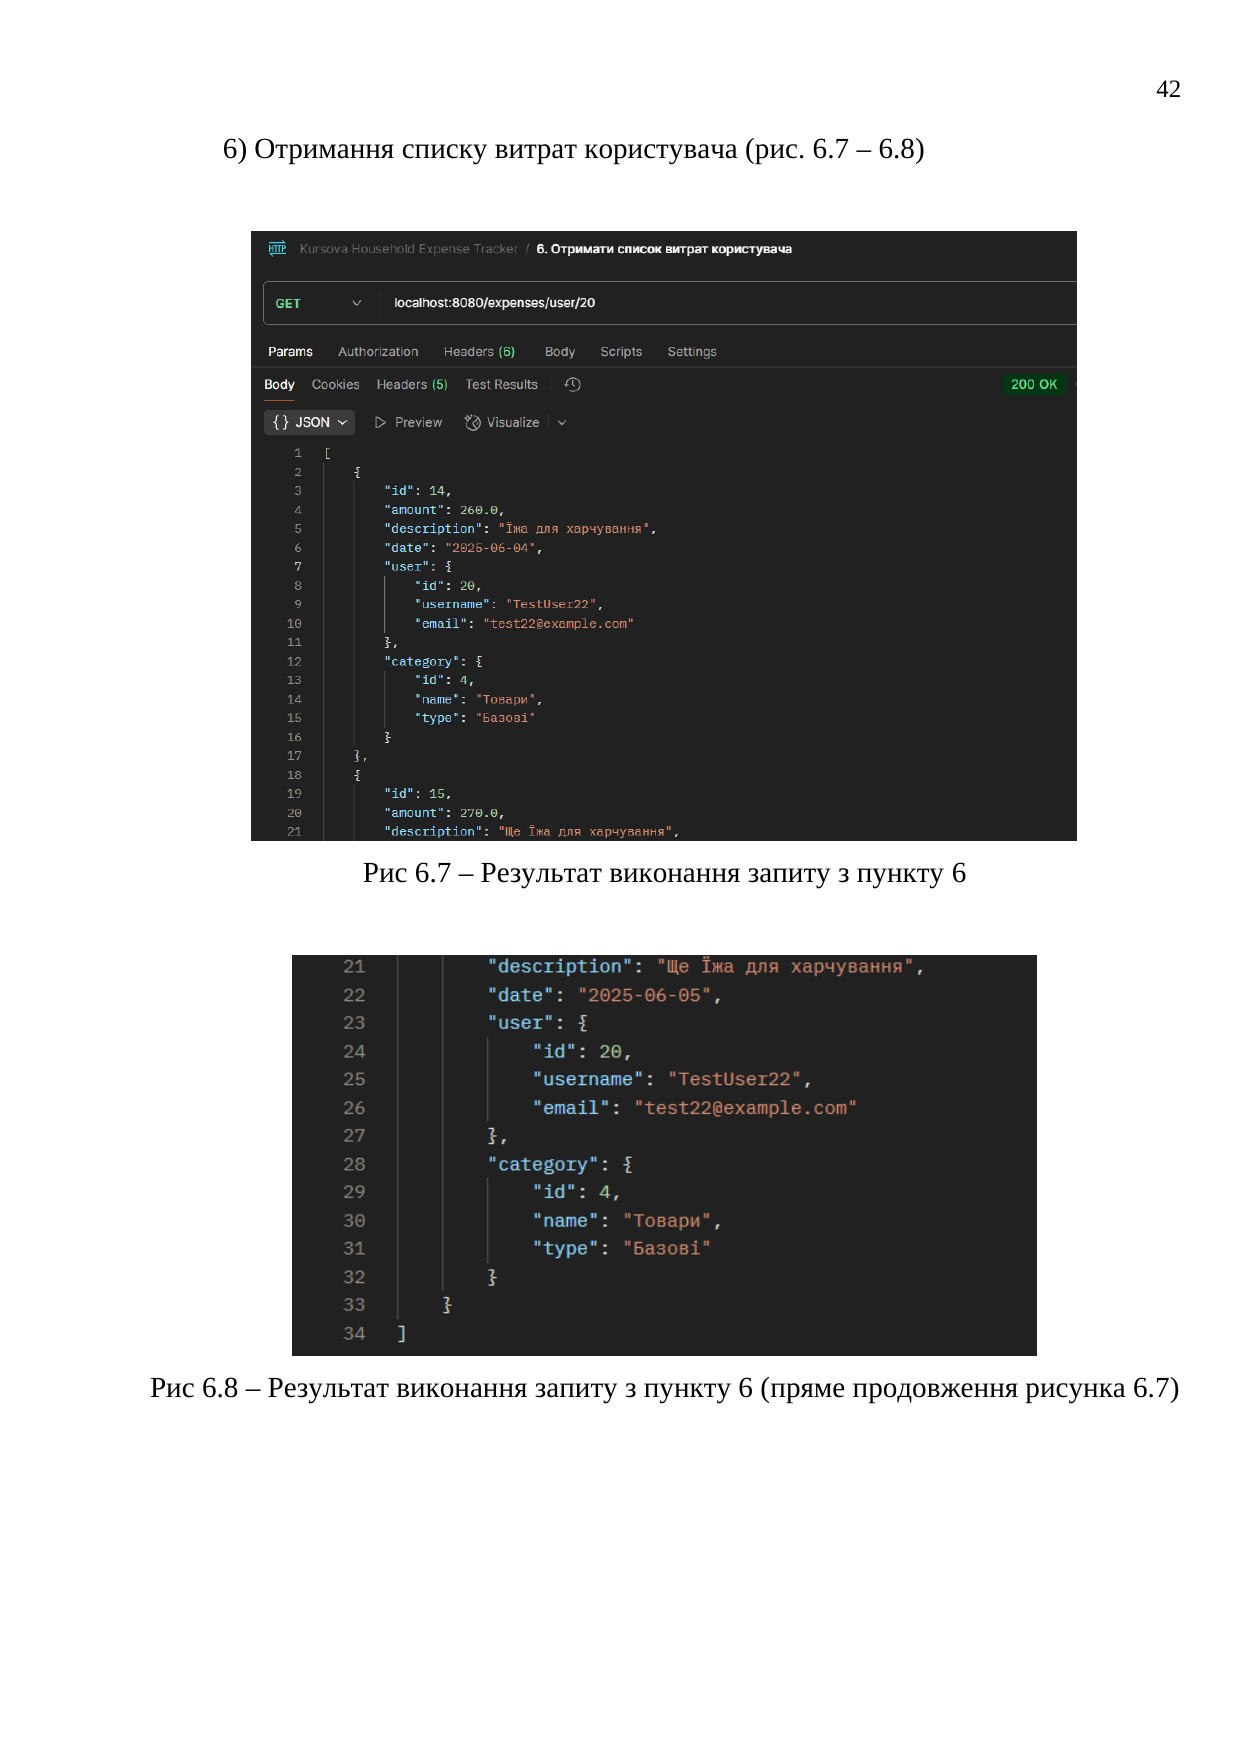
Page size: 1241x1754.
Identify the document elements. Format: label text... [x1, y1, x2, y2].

text Рис 6.8 – Результат виконання запиту з пункту 6 (пряме продовження рисунка 6.7) [148, 1370, 1181, 1404]
text 6) Отримання списку витрат користувача (рис. 6.7 – 6.8) [148, 131, 1181, 165]
text Рис 6.7 – Результат виконання запиту з пункту 6 [148, 855, 1181, 889]
picture [251, 231, 1077, 841]
picture [292, 955, 1037, 1356]
